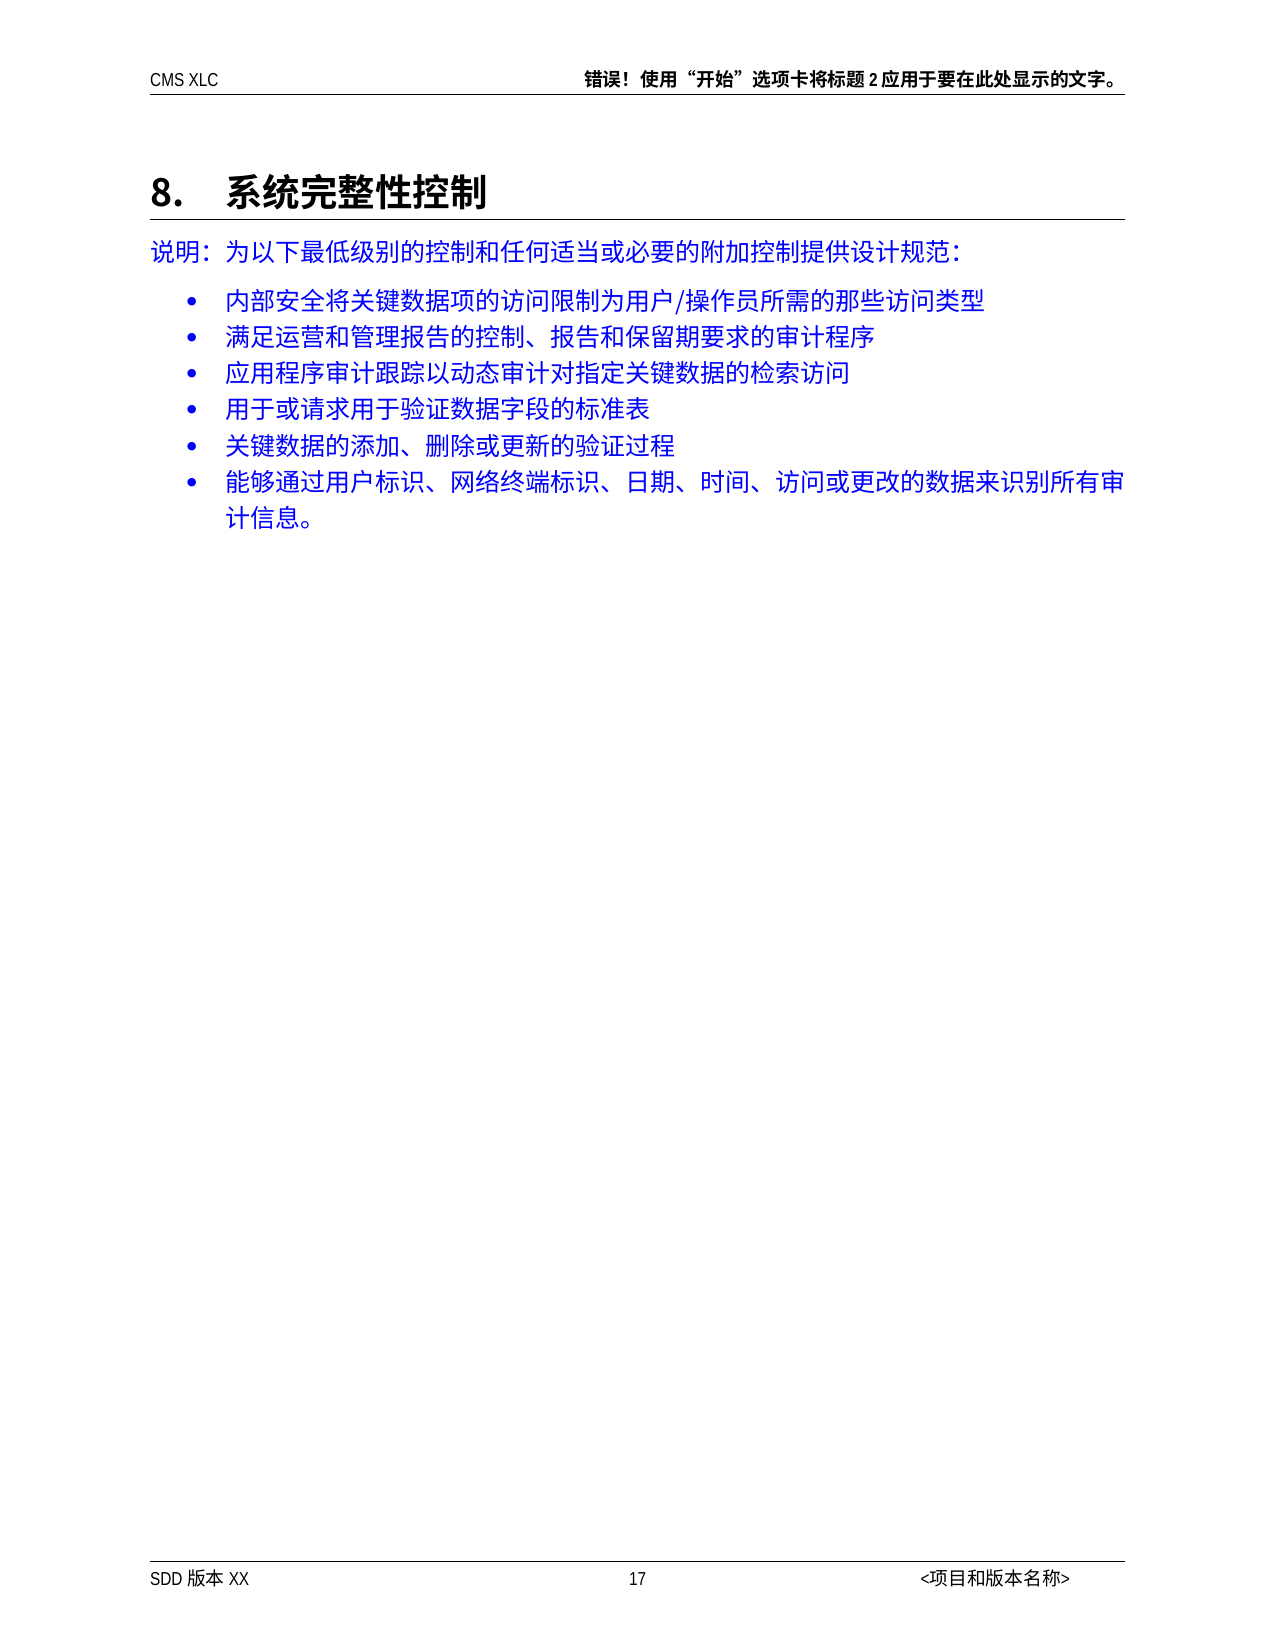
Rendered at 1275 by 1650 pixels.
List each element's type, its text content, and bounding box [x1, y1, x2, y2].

text 应用程序审计跟踪以动态审计对指定关键数据的检索访问 [187, 354, 1125, 390]
text 满足运营和管理报告的控制、报告和保留期要求的审计程序 [187, 317, 1125, 354]
text 说明：为以下最低级别的控制和任何适当或必要的附加控制提供设计规范： [150, 232, 1125, 269]
text 内部安全将关键数据项的访问限制为用户/操作员所需的那些访问类型 [187, 281, 1125, 317]
subtitle 系统完整性控制 [150, 162, 1125, 219]
text 关键数据的添加、删除或更新的验证过程 [187, 426, 1125, 462]
text 用于或请求用于验证数据字段的标准表 [187, 390, 1125, 426]
text 能够通过用户标识、网络终端标识、日期、时间、访问或更改的数据来识别所有审计信息。 [187, 462, 1125, 535]
